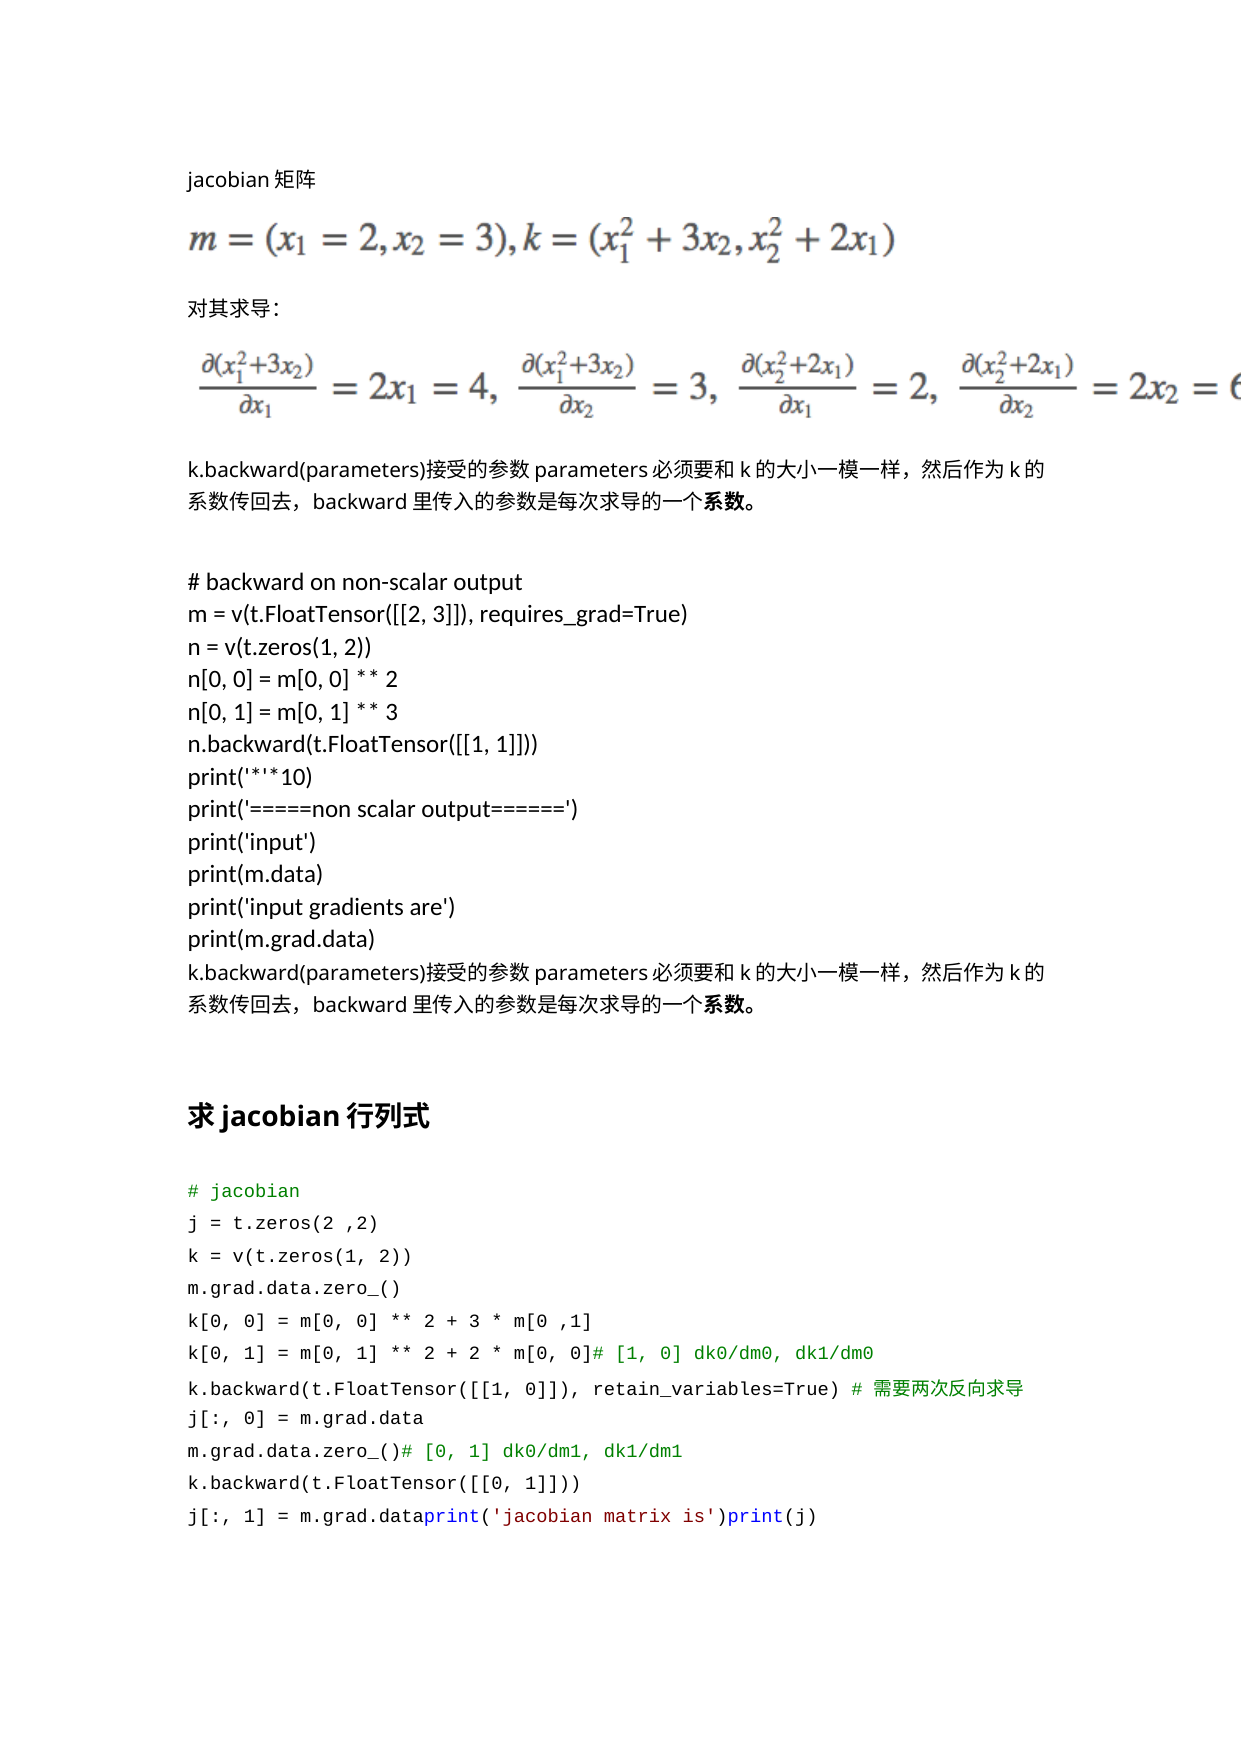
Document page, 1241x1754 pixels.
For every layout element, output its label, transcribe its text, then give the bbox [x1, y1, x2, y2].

text j[:, 0] = m.grad.data [187, 1403, 1053, 1436]
text print('input gradients are') [187, 890, 1053, 923]
text print(m.grad.data) [187, 923, 1053, 955]
text 对其求导： [187, 291, 1053, 323]
text # jacobian [187, 1176, 1053, 1208]
text # backward on non-scalar output [187, 565, 1053, 598]
text j[:, 1] = m.grad.dataprint('jacobian matrix is')print(j) [187, 1501, 1053, 1533]
text k.backward(t.FloatTensor([[1, 0]]), retain_variables=True) # 需要两次反向求导 [187, 1371, 1053, 1403]
text k.backward(parameters)接受的参数parameters必须要和k的大小一模一样，然后作为k的系数传回去，backward里传入的参数是每次求导的一个系数。 [187, 955, 1053, 1020]
text n[0, 1] = m[0, 1] ** 3 [187, 695, 1053, 728]
text k.backward(t.FloatTensor([[0, 1]])) [187, 1468, 1053, 1501]
text n[0, 0] = m[0, 0] ** 2 [187, 663, 1053, 695]
text m.grad.data.zero_() [187, 1273, 1053, 1306]
picture [187, 217, 902, 268]
text k.backward(parameters)接受的参数parameters必须要和k的大小一模一样，然后作为k的系数传回去，backward里传入的参数是每次求导的一个系数。 [187, 452, 1053, 517]
text print(m.data) [187, 858, 1053, 890]
subtitle 求jacobian行列式 [187, 1082, 1053, 1147]
text k = v(t.zeros(1, 2)) [187, 1241, 1053, 1273]
picture [187, 346, 1241, 429]
text print('*'*10) [187, 760, 1053, 793]
text m = v(t.FloatTensor([[2, 3]]), requires_grad=True) [187, 598, 1053, 630]
text k[0, 0] = m[0, 0] ** 2 + 3 * m[0 ,1] [187, 1306, 1053, 1338]
text j = t.zeros(2 ,2) [187, 1208, 1053, 1241]
text print('=====non scalar output======') [187, 793, 1053, 825]
text print('input') [187, 825, 1053, 858]
text m.grad.data.zero_()# [0, 1] dk0/dm1, dk1/dm1 [187, 1436, 1053, 1468]
text jacobian矩阵 [187, 162, 1053, 194]
text k[0, 1] = m[0, 1] ** 2 + 2 * m[0, 0]# [1, 0] dk0/dm0, dk1/dm0 [187, 1338, 1053, 1371]
text n = v(t.zeros(1, 2)) [187, 630, 1053, 663]
text n.backward(t.FloatTensor([[1, 1]])) [187, 728, 1053, 760]
